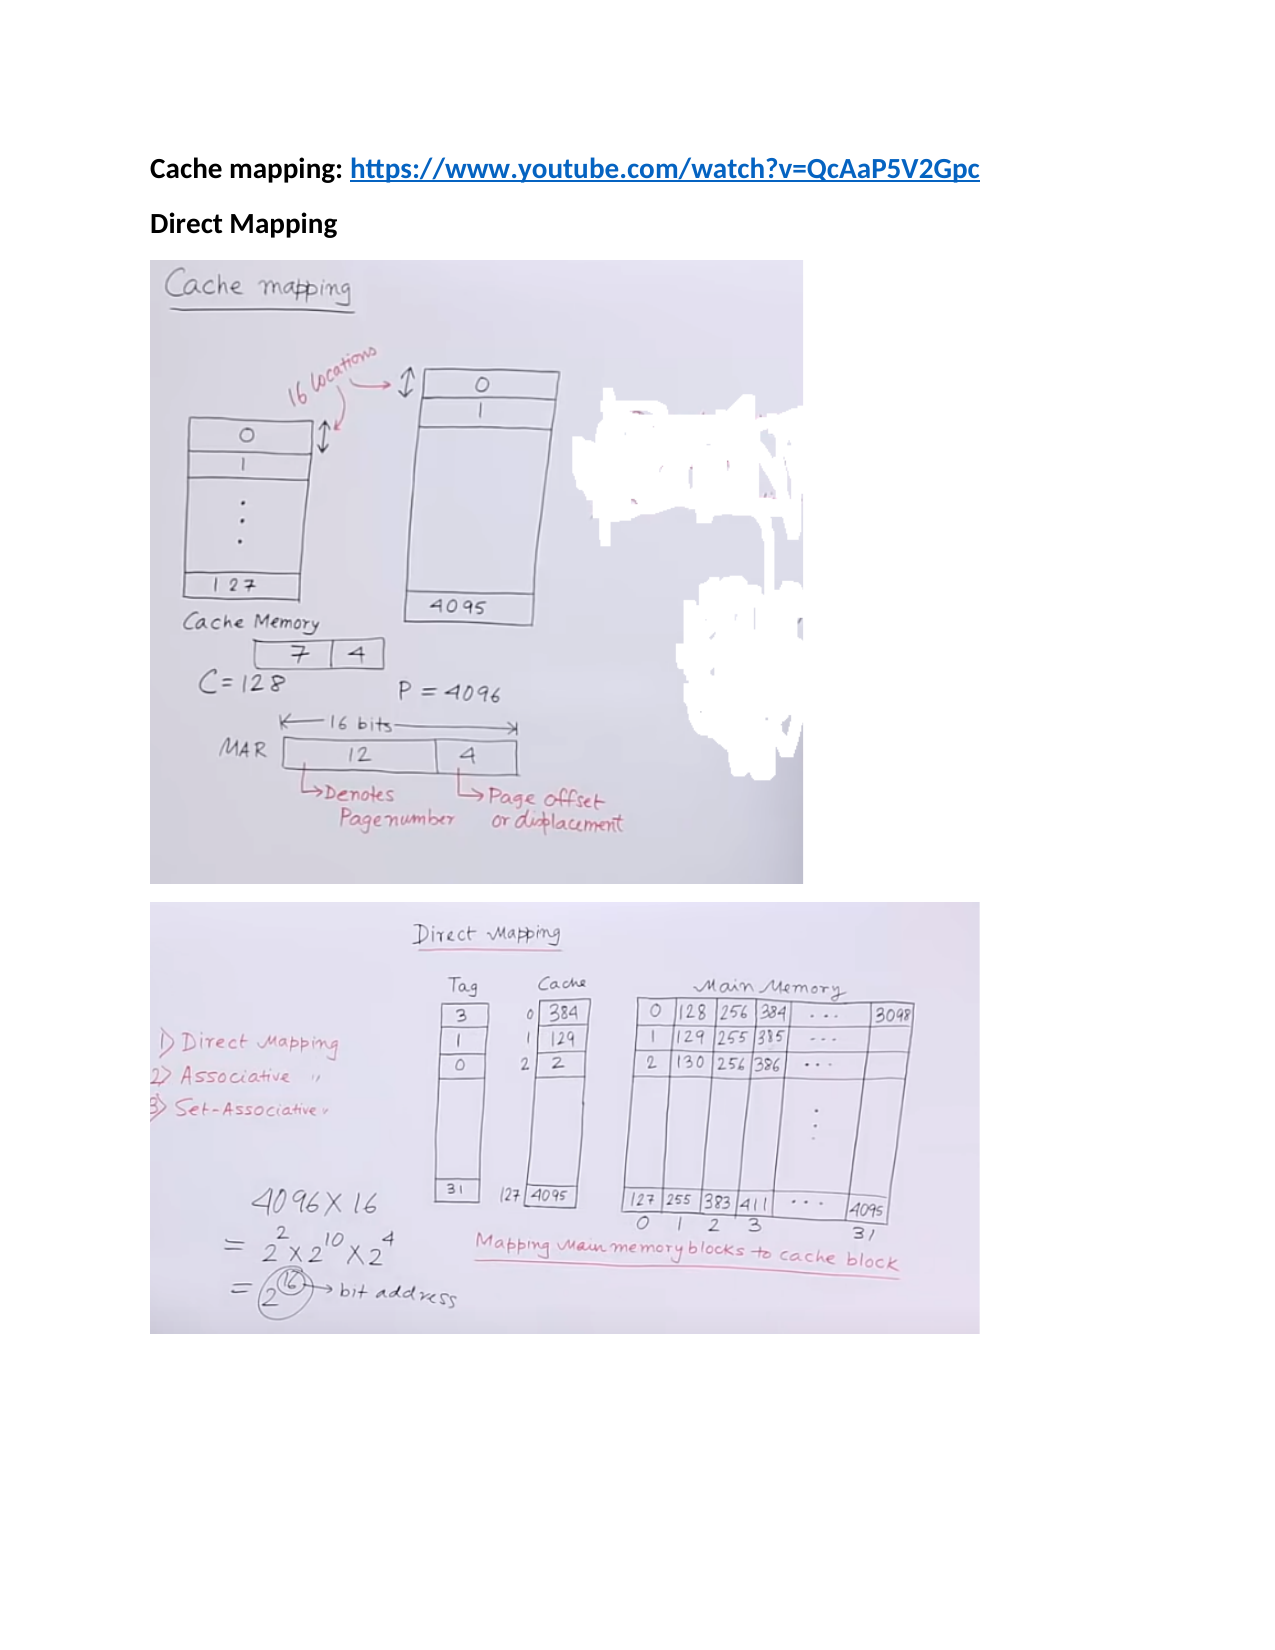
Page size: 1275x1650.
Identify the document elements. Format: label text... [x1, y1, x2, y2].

text Direct Mapping [150, 205, 1125, 241]
picture [150, 260, 804, 884]
text Cache mapping: https://www.youtube.com/watch?v=QcAaP5V2Gpc [150, 150, 1125, 186]
picture [150, 902, 980, 1334]
